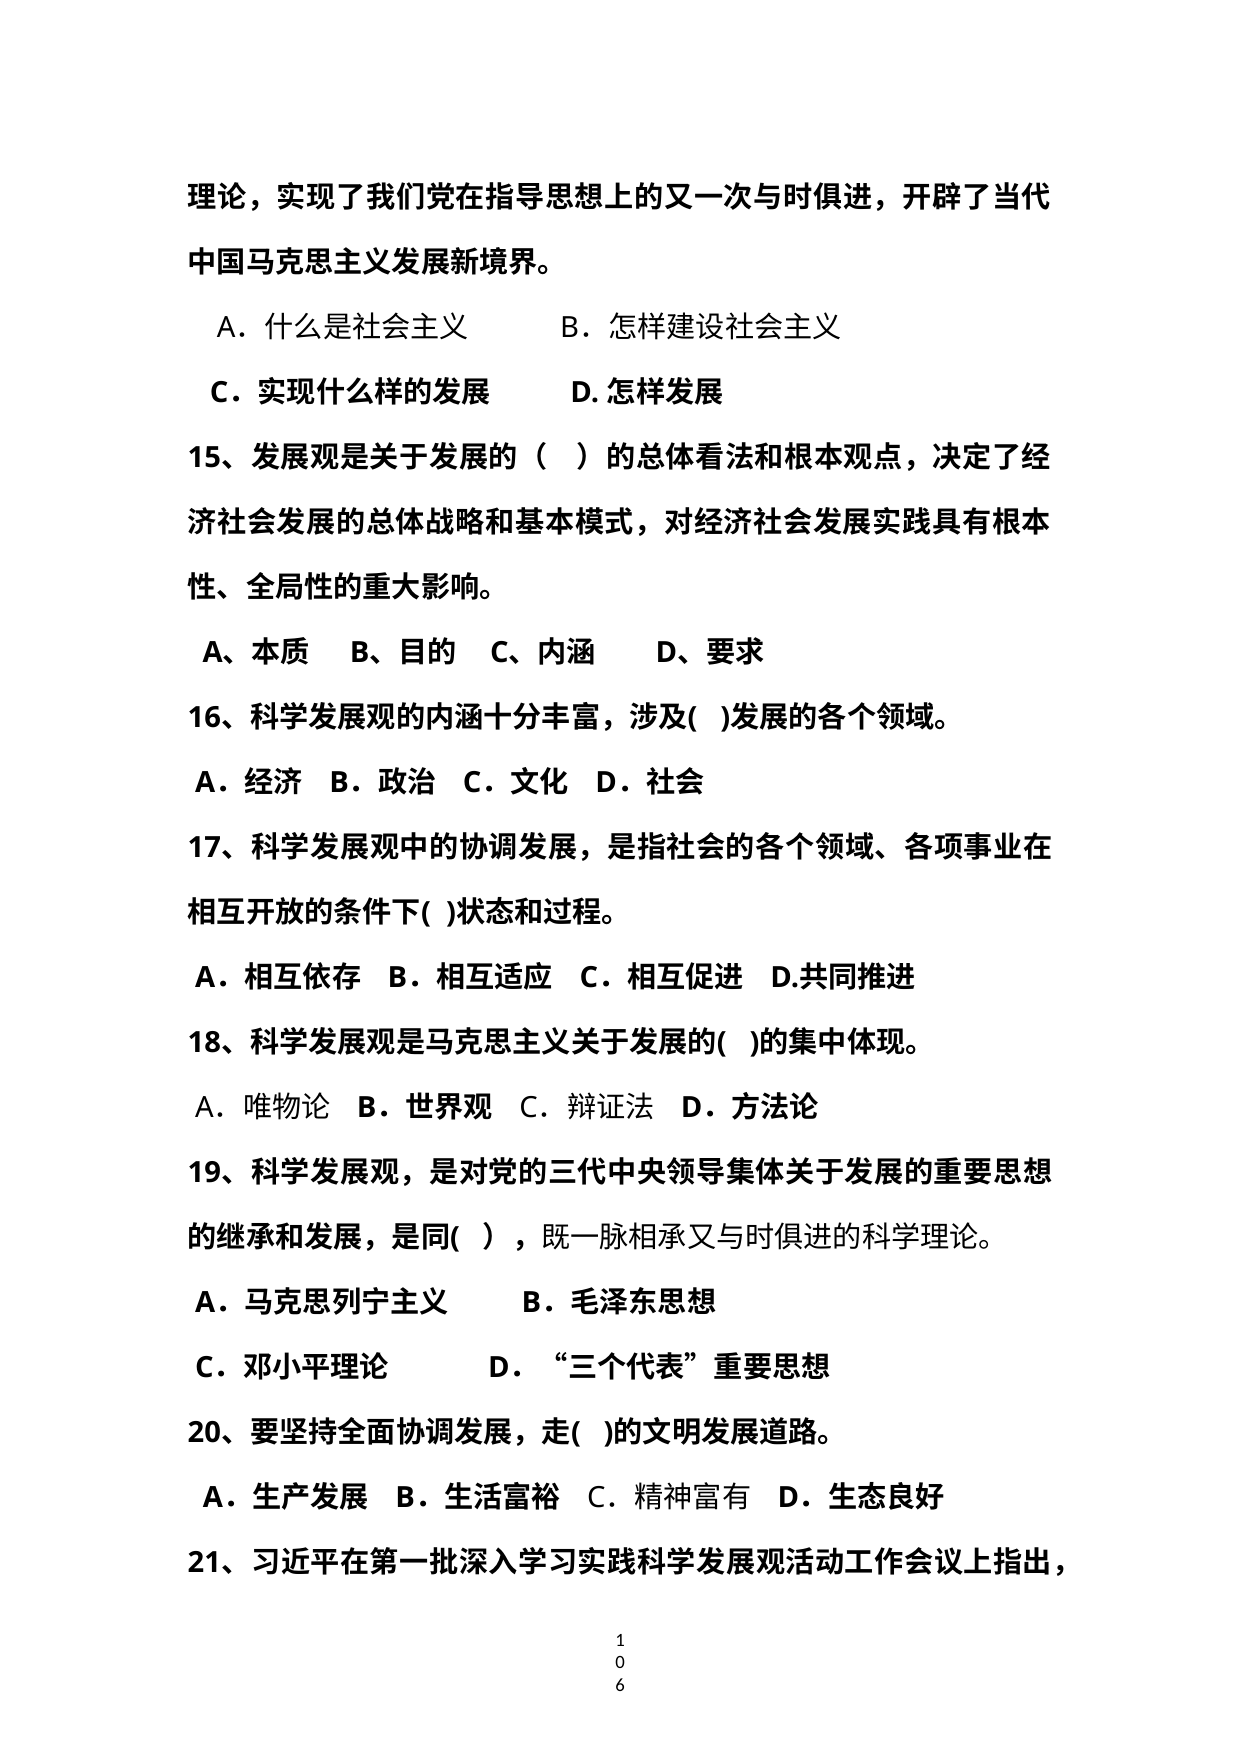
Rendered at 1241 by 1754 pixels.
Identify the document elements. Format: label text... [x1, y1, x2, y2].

text 18、科学发展观是马克思主义关于发展的( )的集中体现。 [187, 1007, 1053, 1072]
text A．马克思列宁主义 B．毛泽东思想 [187, 1267, 1053, 1332]
text 15、发展观是关于发展的（ ）的总体看法和根本观点，决定了经济社会发展的总体战略和基本模式，对经济社会发展实践具有根本性、全局性的重大影响。 [187, 422, 1053, 617]
text C．邓小平理论 D．“三个代表”重要思想 [187, 1332, 1053, 1397]
text C．实现什么样的发展 D. 怎样发展 [187, 357, 1053, 422]
text A、本质 B、目的 C、内涵 D、要求 [187, 617, 1053, 682]
text 17、科学发展观中的协调发展，是指社会的各个领域、各项事业在相互开放的条件下( )状态和过程。 [187, 812, 1053, 942]
text A．相互依存 B．相互适应 C．相互促进 D.共同推进 [187, 942, 1053, 1007]
text 20、要坚持全面协调发展，走( )的文明发展道路。 [187, 1397, 1053, 1462]
text 19、科学发展观，是对党的三代中央领导集体关于发展的重要思想的继承和发展，是同( ），既一脉相承又与时俱进的科学理论。 [187, 1137, 1053, 1267]
text 16、科学发展观的内涵十分丰富，涉及( )发展的各个领域。 [187, 682, 1053, 747]
text A．经济 B．政治 C．文化 D．社会 [187, 747, 1053, 812]
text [187, 162, 1053, 292]
text A．生产发展 B．生活富裕 C．精神富有 D．生态良好 [187, 1462, 1053, 1527]
text A．什么是社会主义 B．怎样建设社会主义 [187, 292, 1053, 357]
text A．唯物论 B．世界观 C．辩证法 D．方法论 [187, 1072, 1053, 1137]
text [187, 1527, 1053, 1592]
